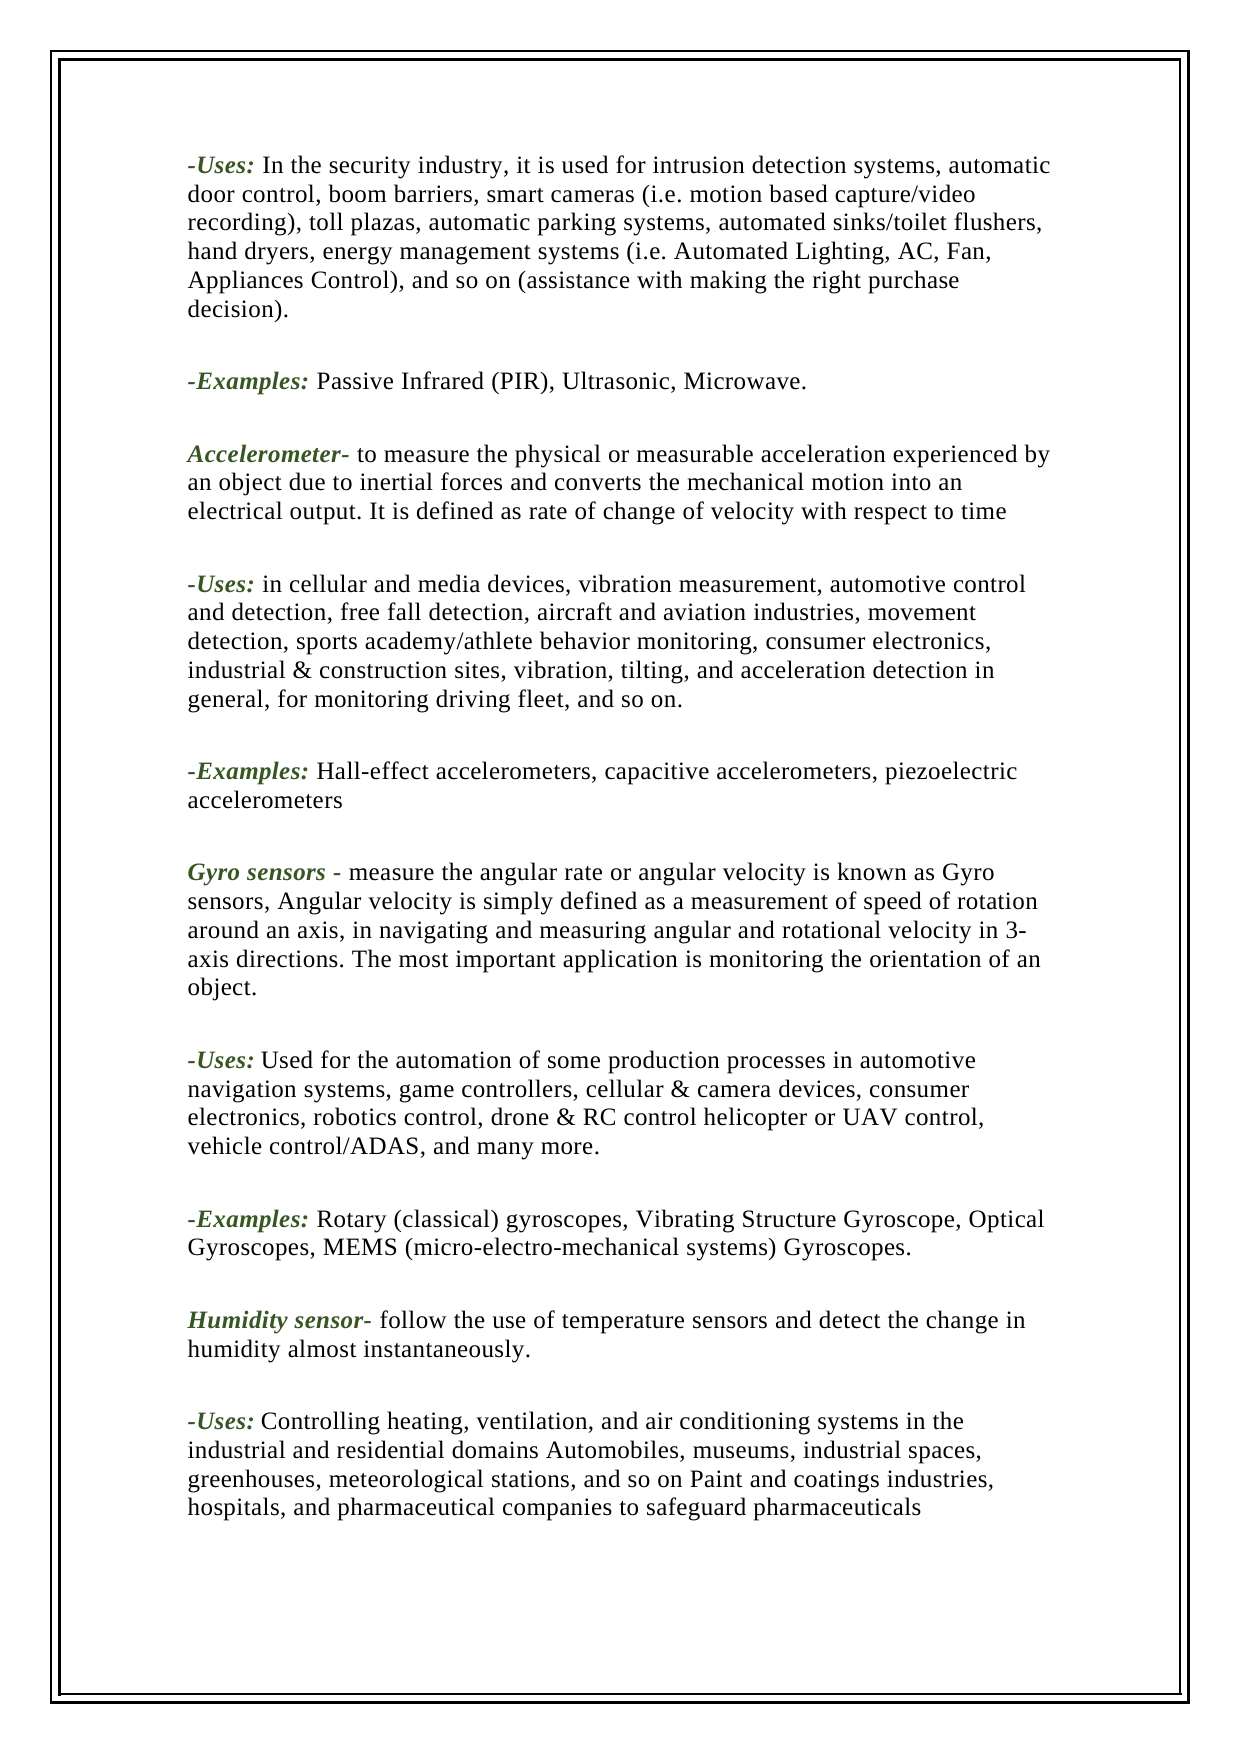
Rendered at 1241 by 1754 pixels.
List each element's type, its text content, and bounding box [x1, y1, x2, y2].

text -Examples: Passive Infrared (PIR), Ultrasonic, Microwave. [187, 366, 1053, 395]
text -Uses: in cellular and media devices, vibration measurement, automotive control and detection, free fall detection, aircraft and aviation industries, movement detection, sports academy/athlete behavior monitoring, consumer electronics, industrial & construction sites, vibration, tilting, and acceleration detection in general, for monitoring driving fleet, and so on. [187, 569, 1053, 712]
text Accelerometer- to measure the physical or measurable acceleration experienced by an object due to inertial forces and converts the mechanical motion into an electrical output. It is defined as rate of change of velocity with respect to time [187, 439, 1053, 525]
text Gyro sensors - measure the angular rate or angular velocity is known as Gyro sensors, Angular velocity is simply defined as a measurement of speed of rotation around an axis, in navigating and measuring angular and rotational velocity in 3-axis directions. The most important application is monitoring the orientation of an object. [187, 857, 1053, 1001]
text -Uses: Used for the automation of some production processes in automotive navigation systems, game controllers, cellular & camera devices, consumer electronics, robotics control, drone & RC control helicopter or UAV control, vehicle control/ADAS, and many more. [187, 1045, 1053, 1160]
text Humidity sensor- follow the use of temperature sensors and detect the change in humidity almost instantaneously. [187, 1305, 1053, 1362]
text -Uses: In the security industry, it is used for intrusion detection systems, automatic door control, boom barriers, smart cameras (i.e. motion based capture/video recording), toll plazas, automatic parking systems, automated sinks/toilet flushers, hand dryers, energy management systems (i.e. Automated Lighting, AC, Fan, Appliances Control), and so on (assistance with making the right purchase decision). [187, 150, 1053, 322]
text -Examples: Hall-effect accelerometers, capacitive accelerometers, piezoelectric accelerometers [187, 756, 1053, 814]
text -Uses: Controlling heating, ventilation, and air conditioning systems in the industrial and residential domains Automobiles, museums, industrial spaces, greenhouses, meteorological stations, and so on Paint and coatings industries, hospitals, and pharmaceutical companies to safeguard pharmaceuticals [187, 1406, 1053, 1521]
text -Examples: Rotary (classical) gyroscopes, Vibrating Structure Gyroscope, Optical Gyroscopes, MEMS (micro-electro-mechanical systems) Gyroscopes. [187, 1204, 1053, 1261]
